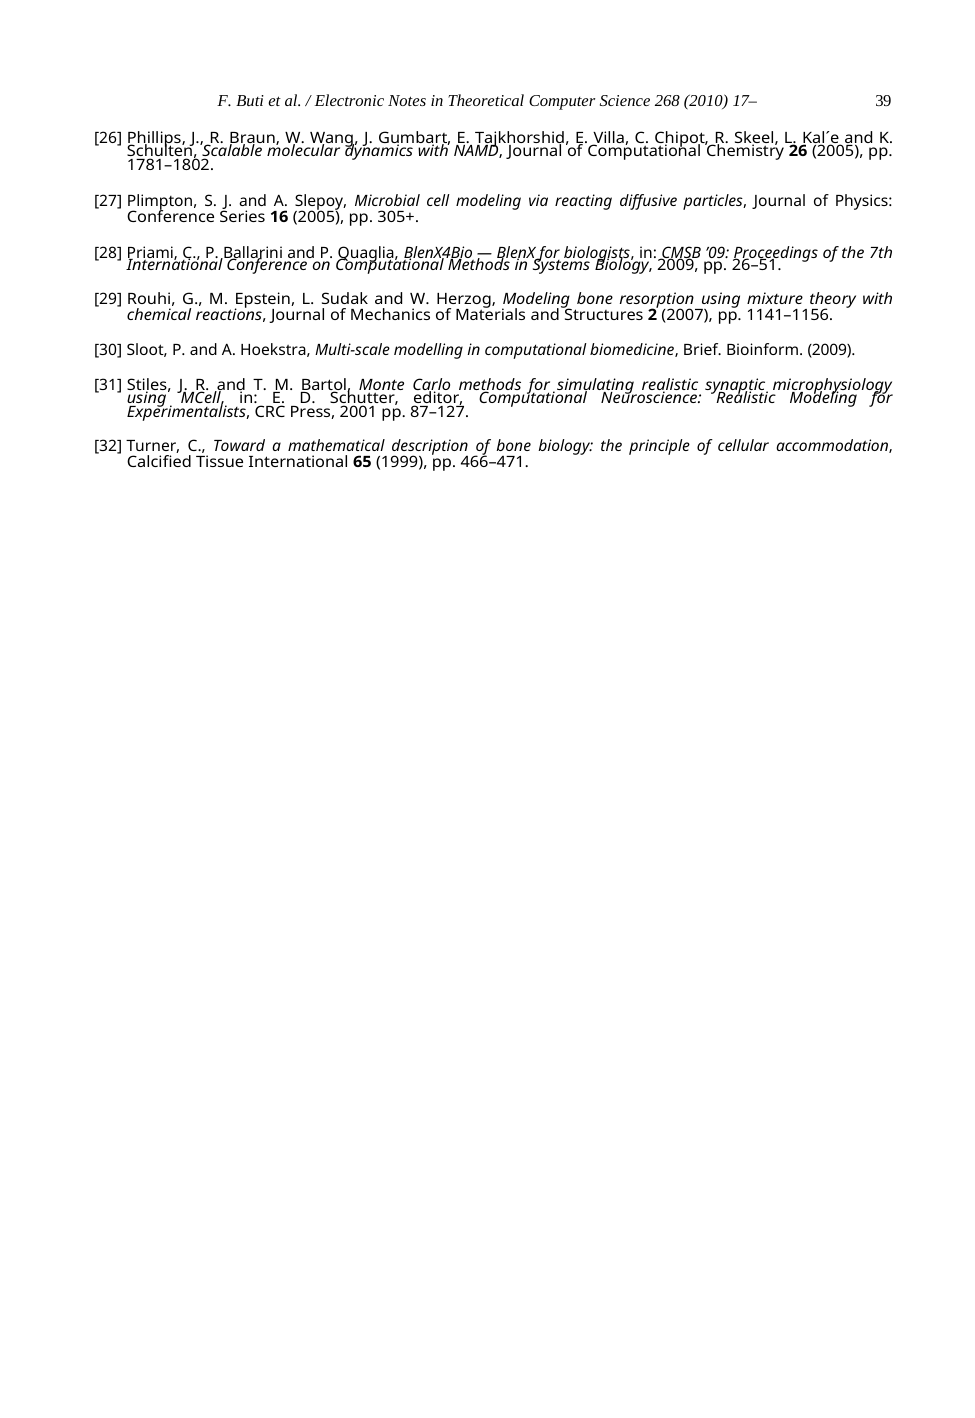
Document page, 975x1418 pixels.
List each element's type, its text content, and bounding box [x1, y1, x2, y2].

list Priami, C., P. Ballarini and P. Quaglia, BlenX4Bio — BlenX for biologists, in: CMSB ’09: Proceedings of the 7th International Conference on Computational Methods in Systems Biology, 2009, pp. 26–51. [94, 247, 893, 275]
list Rouhi, G., M. Epstein, L. Sudak and W. Herzog, Modeling bone resorption using mixture theory with chemical reactions, Journal of Mechanics of Materials and Structures 2 (2007), pp. 1141–1156. [94, 291, 893, 325]
list Sloot, P. and A. Hoekstra, Multi-scale modelling in computational biomedicine, Brief. Bioinform. (2009). [94, 339, 904, 360]
list Stiles, J. R. and T. M. Bartol, Monte Carlo methods for simulating realistic synaptic microphysiology using MCell, in: E. D. Schutter, editor, Computational Neuroscience: Realistic Modeling for Experimentalists, CRC Press, 2001 pp. 87–127. [94, 379, 893, 422]
list Phillips, J., R. Braun, W. Wang, J. Gumbart, E. Tajkhorshid, E. Villa, C. Chipot, R. Skeel, L. Kal´e and K. Schulten, Scalable molecular dynamics with NAMD, Journal of Computational Chemistry 26 (2005), pp. 1781–1802. [94, 132, 893, 175]
list Turner, C., Toward a mathematical description of bone biology: the principle of cellular accommodation, Calcified Tissue International 65 (1999), pp. 466–471. [94, 438, 893, 472]
list Plimpton, S. J. and A. Slepoy, Microbial cell modeling via reacting diffusive particles, Journal of Physics: Conference Series 16 (2005), pp. 305+. [94, 193, 893, 227]
